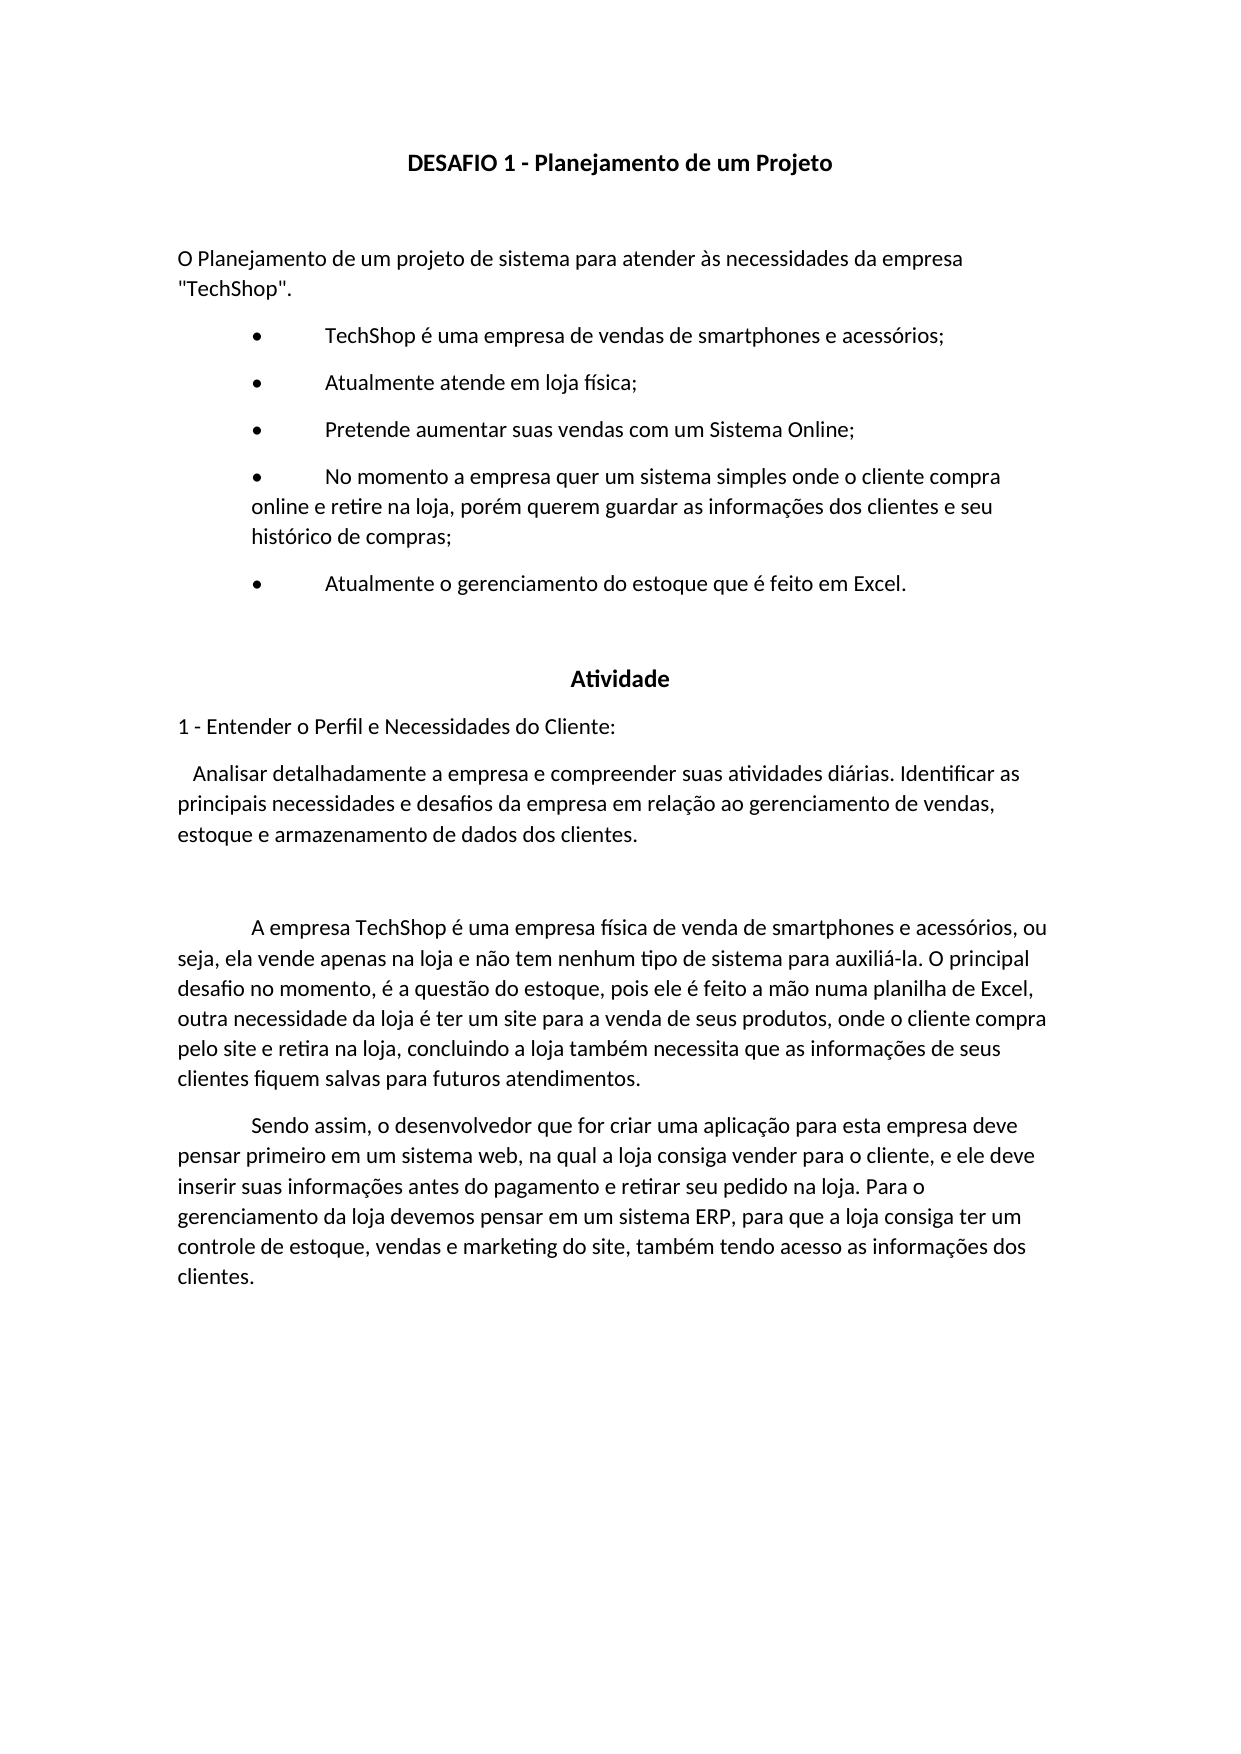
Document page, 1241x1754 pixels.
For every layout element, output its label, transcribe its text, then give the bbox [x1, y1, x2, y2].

text • TechShop é uma empresa de vendas de smartphones e acessórios; [177, 321, 1063, 349]
text Atividade [177, 663, 1063, 693]
text Sendo assim, o desenvolvedor que for criar uma aplicação para esta empresa deve pensar primeiro em um sistema web, na qual a loja consiga vender para o cliente, e ele deve inserir suas informações antes do pagamento e retirar seu pedido na loja. Para o gerenciamento da loja devemos pensar em um sistema ERP, para que a loja consiga ter um controle de estoque, vendas e marketing do site, também tendo acesso as informações dos clientes. [177, 1111, 1063, 1290]
text Analisar detalhadamente a empresa e compreender suas atividades diárias. Identificar as principais necessidades e desafios da empresa em relação ao gerenciamento de vendas, estoque e armazenamento de dados dos clientes. [177, 759, 1063, 848]
text DESAFIO 1 - Planejamento de um Projeto [177, 148, 1063, 178]
text • Atualmente atende em loja física; [177, 368, 1063, 396]
text 1 - Entender o Perfil e Necessidades do Cliente: [177, 712, 1063, 740]
text A empresa TechShop é uma empresa física de venda de smartphones e acessórios, ou seja, ela vende apenas na loja e não tem nenhum tipo de sistema para auxiliá-la. O principal desafio no momento, é a questão do estoque, pois ele é feito a mão numa planilha de Excel, outra necessidade da loja é ter um site para a venda de seus produtos, onde o cliente compra pelo site e retira na loja, concluindo a loja também necessita que as informações de seus clientes fiquem salvas para futuros atendimentos. [177, 913, 1063, 1092]
text • No momento a empresa quer um sistema simples onde o cliente compra online e retire na loja, porém querem guardar as informações dos clientes e seu histórico de compras; [251, 462, 1063, 550]
text • Atualmente o gerenciamento do estoque que é feito em Excel. [177, 569, 1063, 597]
text O Planejamento de um projeto de sistema para atender às necessidades da empresa "TechShop". [177, 244, 1063, 302]
text • Pretende aumentar suas vendas com um Sistema Online; [177, 415, 1063, 443]
